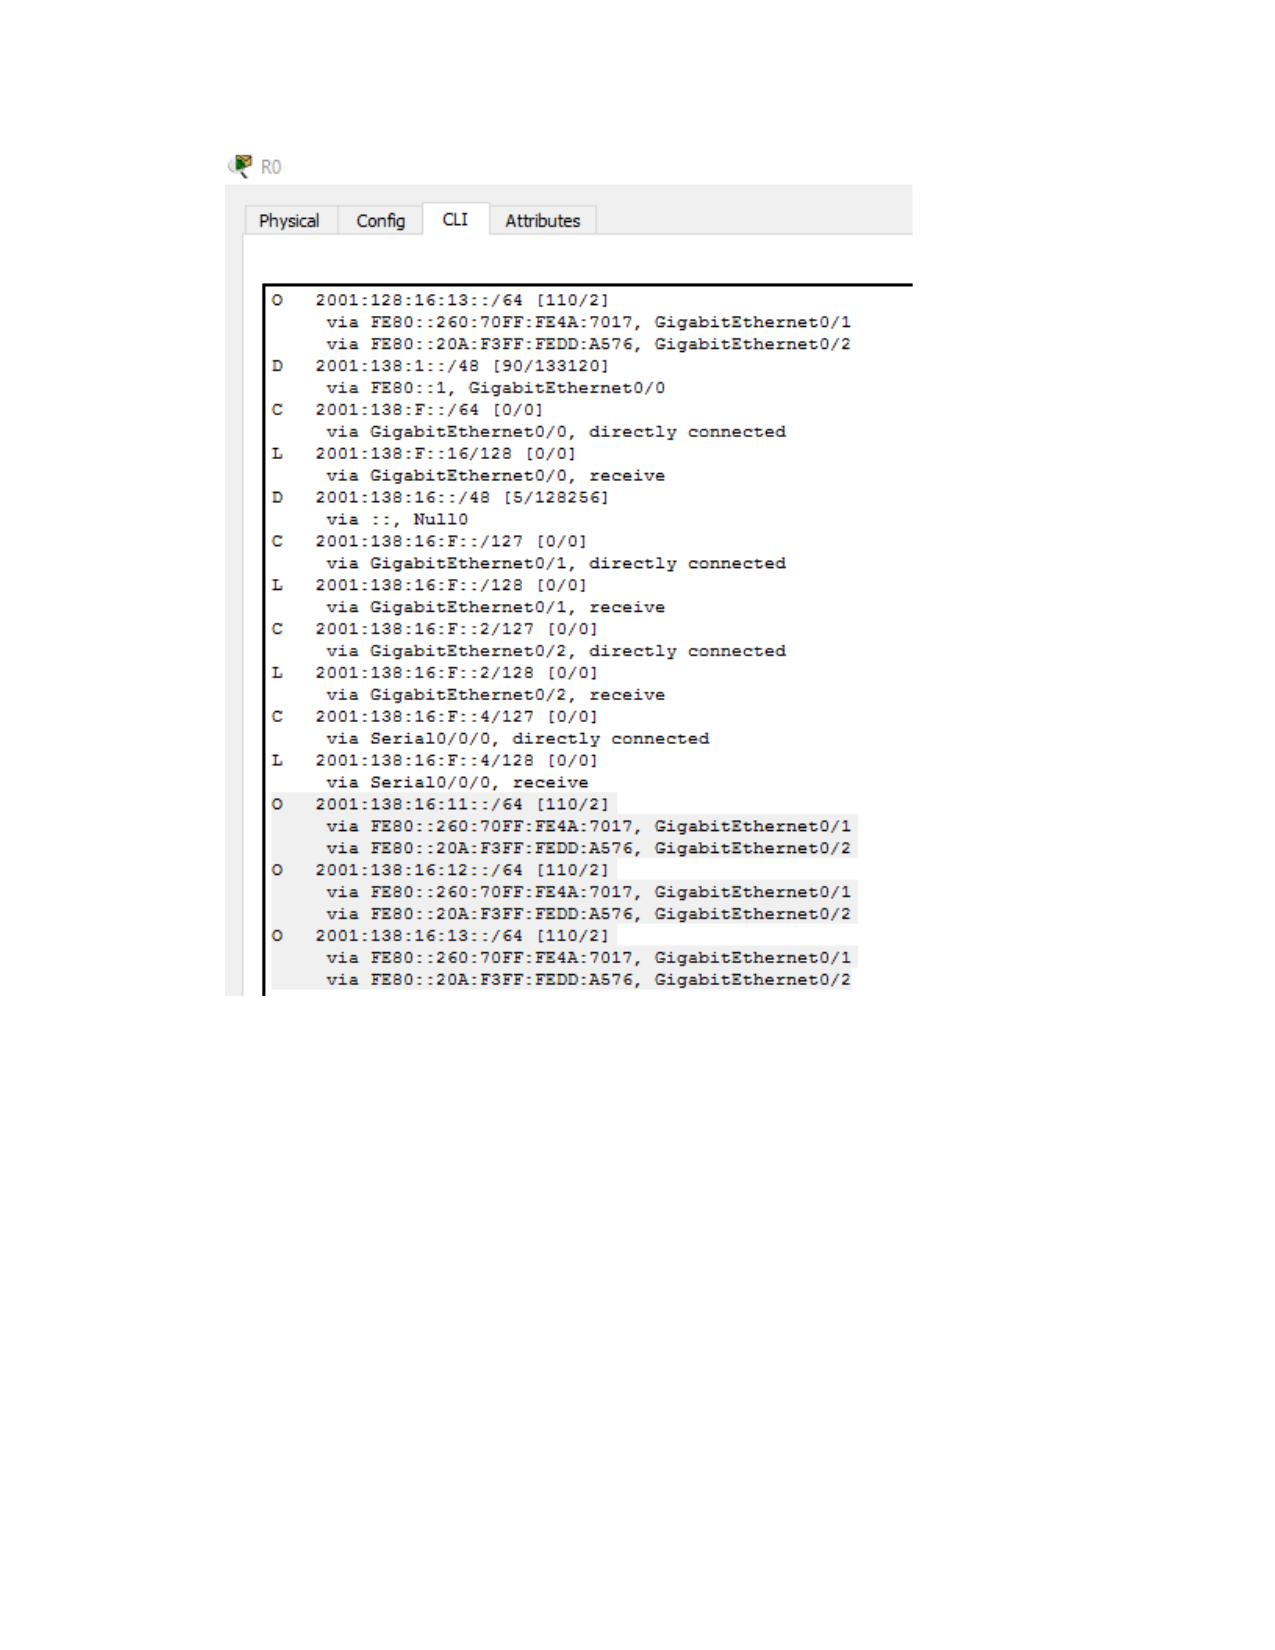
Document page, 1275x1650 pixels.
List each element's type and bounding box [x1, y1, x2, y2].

picture [225, 150, 913, 996]
